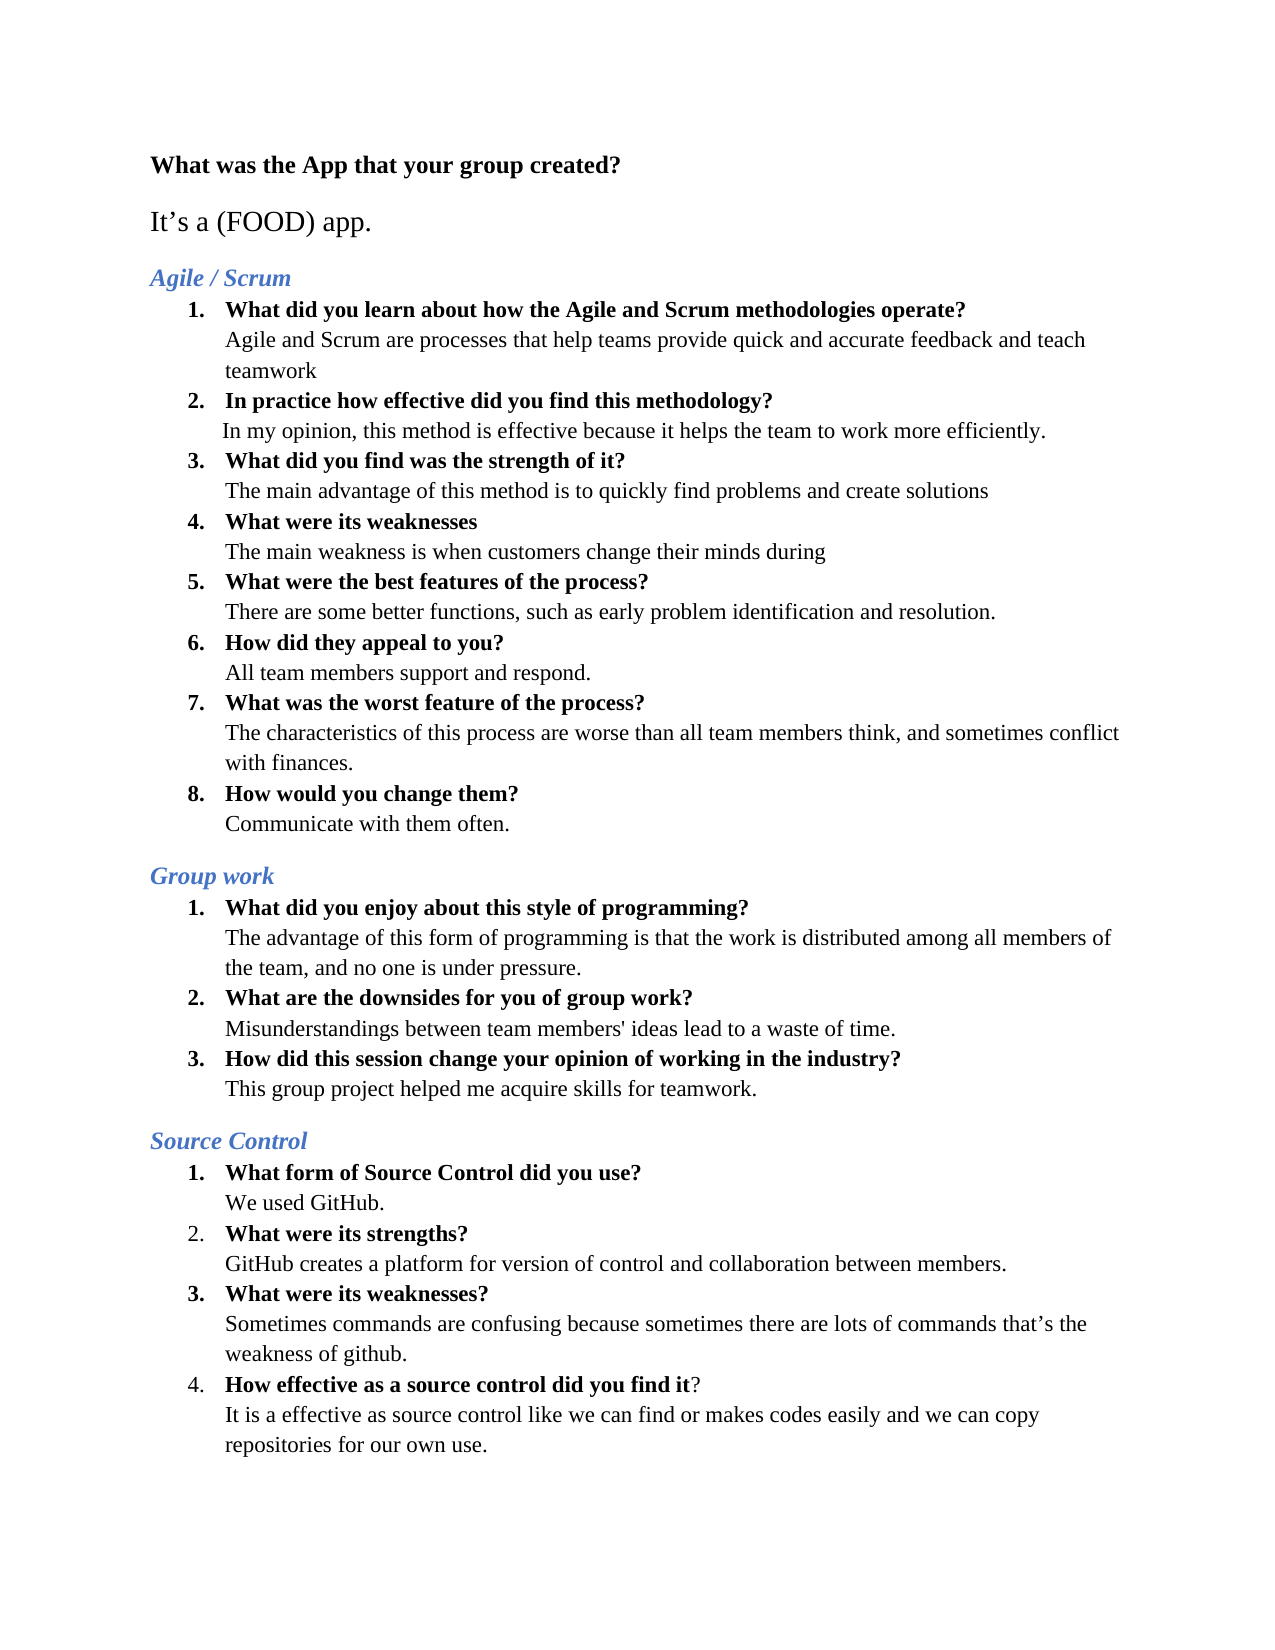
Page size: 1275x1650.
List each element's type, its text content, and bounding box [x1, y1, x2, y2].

text Sometimes commands are confusing because sometimes there are lots of commands that’s the weakness of github. [225, 1310, 1125, 1367]
text This group project helped me acquire skills for teamwork. [225, 1075, 1125, 1101]
list What were its strengths? [187, 1219, 1125, 1246]
text In my opinion, this method is effective because it helps the team to work more efficiently. [187, 417, 1125, 443]
text We used GitHub. [225, 1189, 1125, 1216]
text Communicate with them often. [225, 810, 1125, 836]
list What did you enjoy about this style of programming? [187, 894, 1125, 920]
list In practice how effective did you find this methodology? [187, 387, 1125, 413]
text Agile and Scrum are processes that help teams provide quick and accurate feedback and teach teamwork [225, 326, 1125, 383]
list How did they appeal to you? [187, 628, 1125, 655]
list How effective as a source control did you find it? [187, 1371, 1125, 1397]
subtitle Group work [150, 861, 1125, 889]
text The main advantage of this method is to quickly find problems and create solutions [225, 477, 1125, 504]
list What were its weaknesses [187, 508, 1125, 534]
list What was the worst feature of the process? [187, 689, 1125, 715]
text The advantage of this form of programming is that the work is distributed among all members of the team, and no one is under pressure. [225, 924, 1125, 981]
text GitHub creates a platform for version of control and collaboration between members. [225, 1250, 1125, 1276]
text The characteristics of this process are worse than all team members think, and sometimes conflict with finances. [225, 719, 1125, 776]
text Misunderstandings between team members' ideas lead to a waste of time. [225, 1015, 1125, 1041]
text There are some better functions, such as early problem identification and resolution. [225, 598, 1125, 625]
text The main weakness is when customers change their minds during [225, 538, 1125, 564]
list How did this session change your opinion of working in the industry? [187, 1045, 1125, 1071]
list What did you find was the strength of it? [187, 447, 1125, 474]
subtitle Source Control [150, 1126, 1125, 1155]
list What form of Source Control did you use? [187, 1159, 1125, 1186]
text It is a effective as source control like we can find or makes codes easily and we can copy repositories for our own use. [225, 1401, 1125, 1457]
text All team members support and respond. [225, 659, 1125, 685]
list What did you learn about how the Agile and Scrum methodologies operate? [187, 296, 1125, 323]
list How would you change them? [187, 779, 1125, 806]
text It’s a (FOOD) app. [150, 204, 1125, 237]
list What are the downsides for you of group work? [187, 984, 1125, 1011]
list What were the best features of the process? [187, 568, 1125, 594]
list What were its weaknesses? [187, 1280, 1125, 1306]
subtitle Agile / Scrum [150, 263, 1125, 292]
text What was the App that your group created? [150, 150, 1125, 179]
